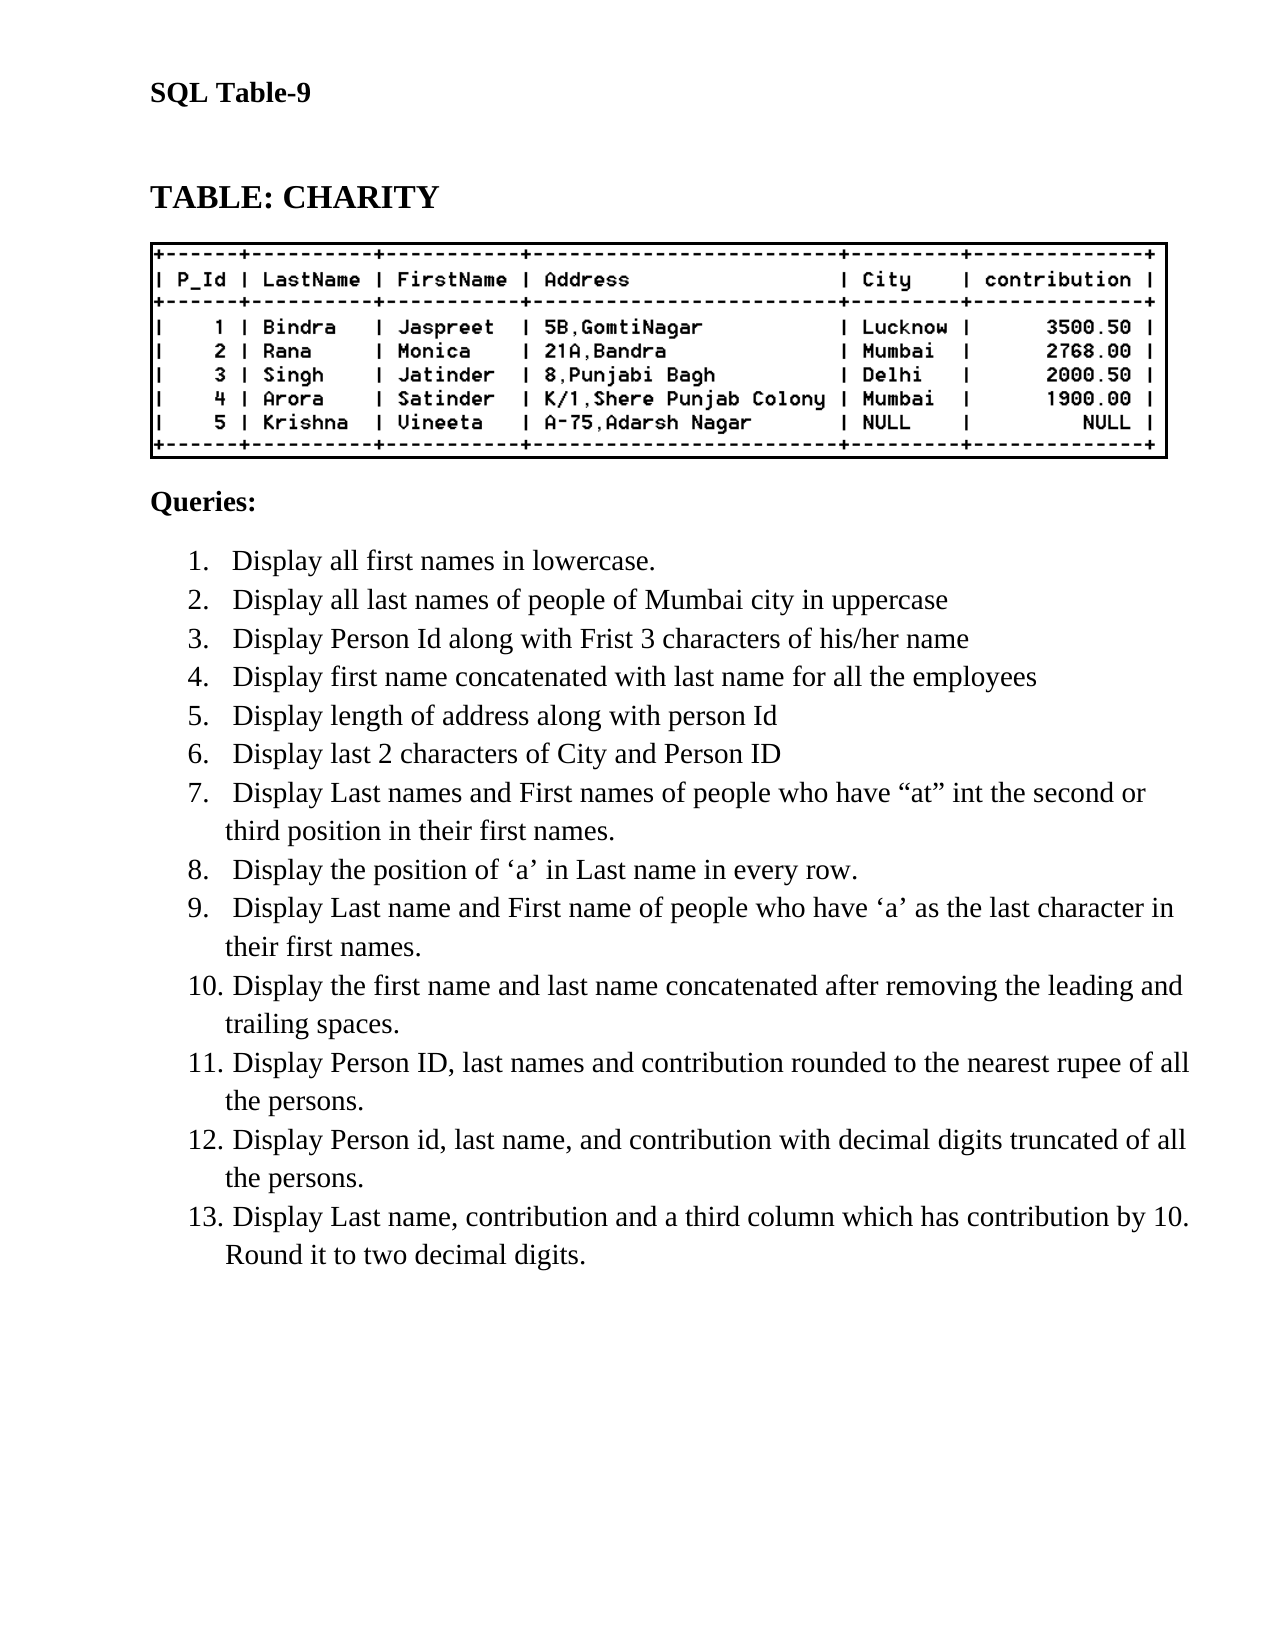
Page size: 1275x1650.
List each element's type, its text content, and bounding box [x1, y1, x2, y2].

list Display the first name and last name concatenated after removing the leading and trailing spaces. [187, 968, 1196, 1040]
list Display Last name, contribution and a third column which has contribution by 10. Round it to two decimal digits. [187, 1199, 1196, 1271]
list Display length of address along with person Id [187, 698, 1196, 731]
picture [153, 245, 1165, 456]
list Display Person id, last name, and contribution with decimal digits truncated of all the persons. [187, 1122, 1196, 1194]
text Queries: [150, 484, 1196, 517]
list Display last 2 characters of City and Person ID [187, 736, 1196, 770]
list Display all first names in lowercase. [187, 543, 1196, 577]
list Display first name concatenated with last name for all the employees [187, 659, 1196, 693]
list Display Person Id along with Frist 3 characters of his/her name [187, 621, 1196, 654]
list Display the position of ‘a’ in Last name in every row. [187, 852, 1196, 886]
list Display Person ID, last names and contribution rounded to the nearest rupee of all the persons. [187, 1045, 1196, 1117]
list Display Last names and First names of people who have “at” int the second or third position in their first names. [187, 775, 1196, 847]
list Display Last name and First name of people who have ‘a’ as the last character in their first names. [187, 891, 1196, 963]
list Display all last names of people of Mumbai city in uppercase [187, 582, 1196, 616]
text TABLE: CHARITY [150, 177, 1196, 216]
